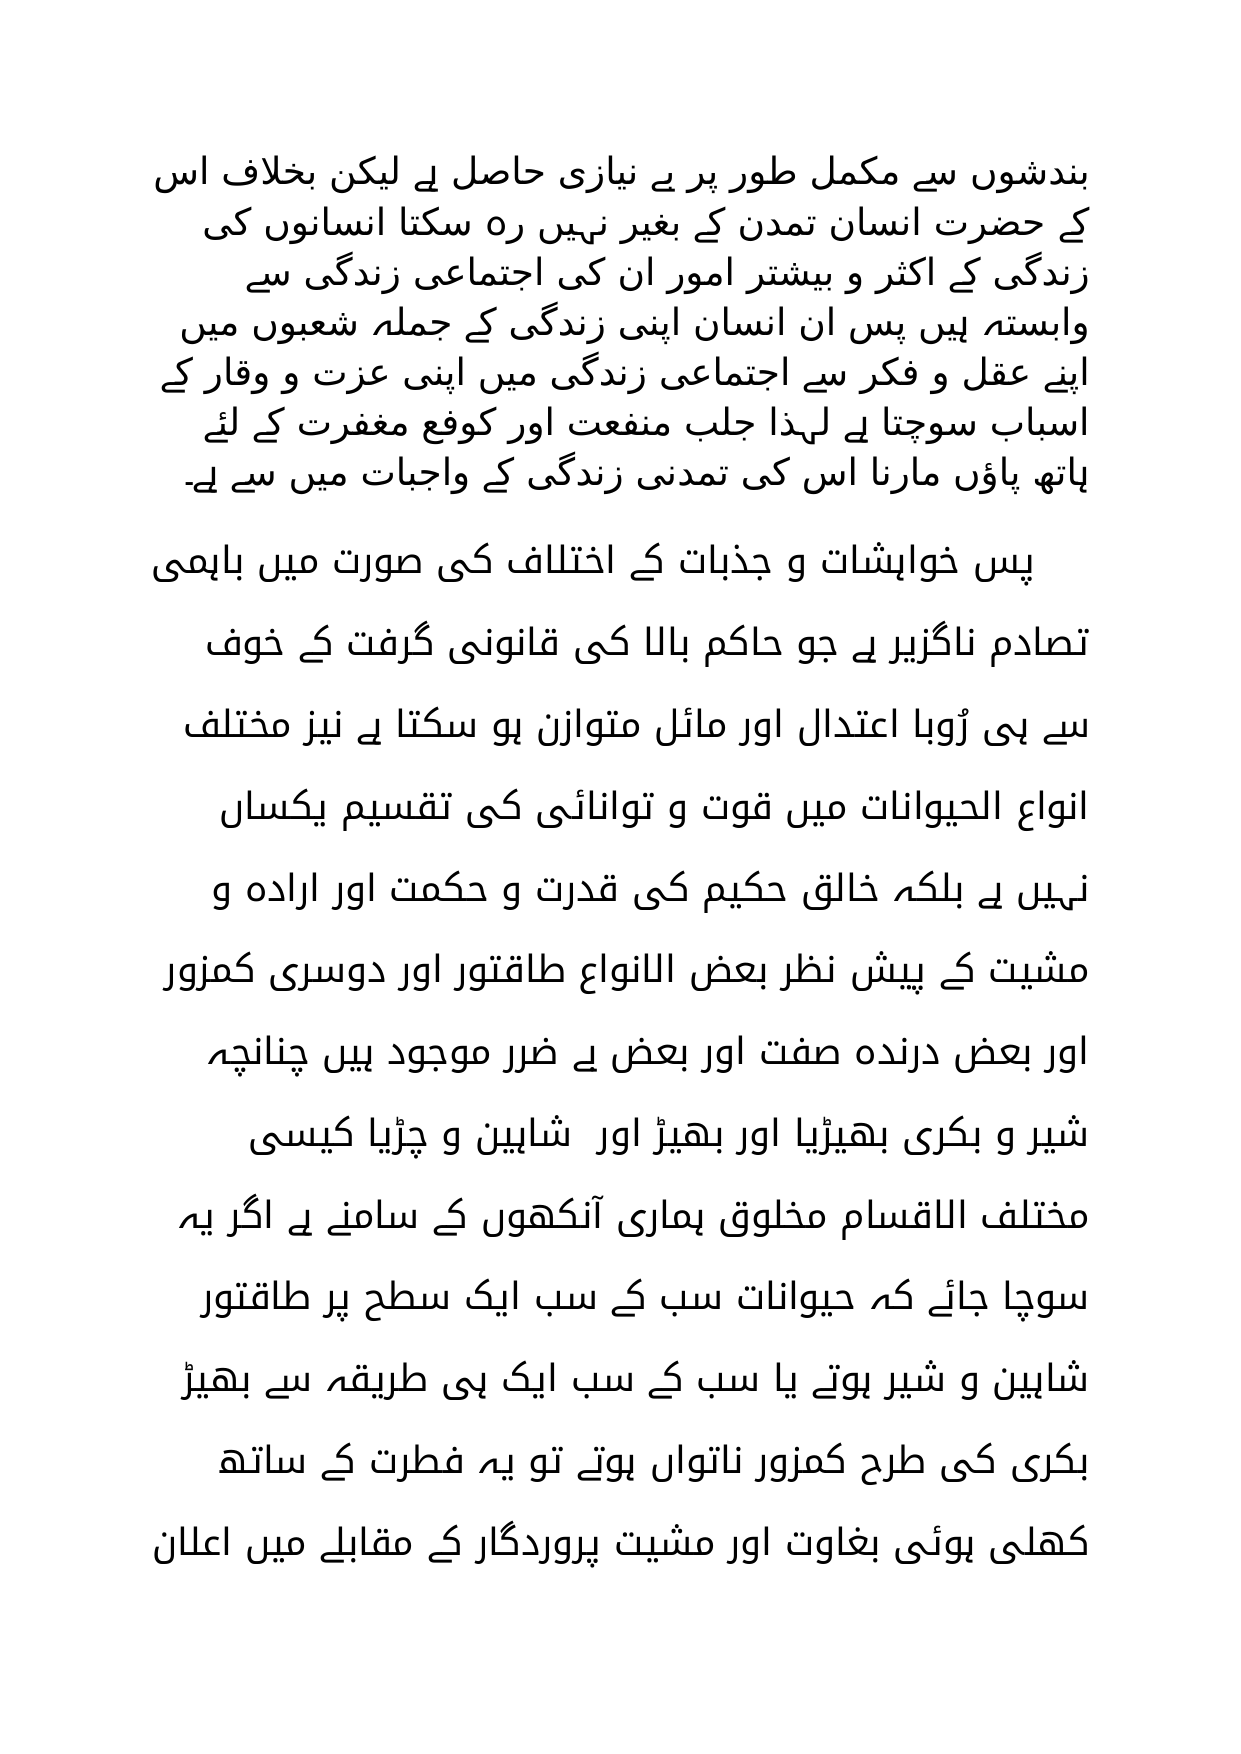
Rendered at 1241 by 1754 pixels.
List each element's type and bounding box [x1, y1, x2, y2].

text [150, 150, 1090, 494]
text [150, 526, 1090, 1578]
